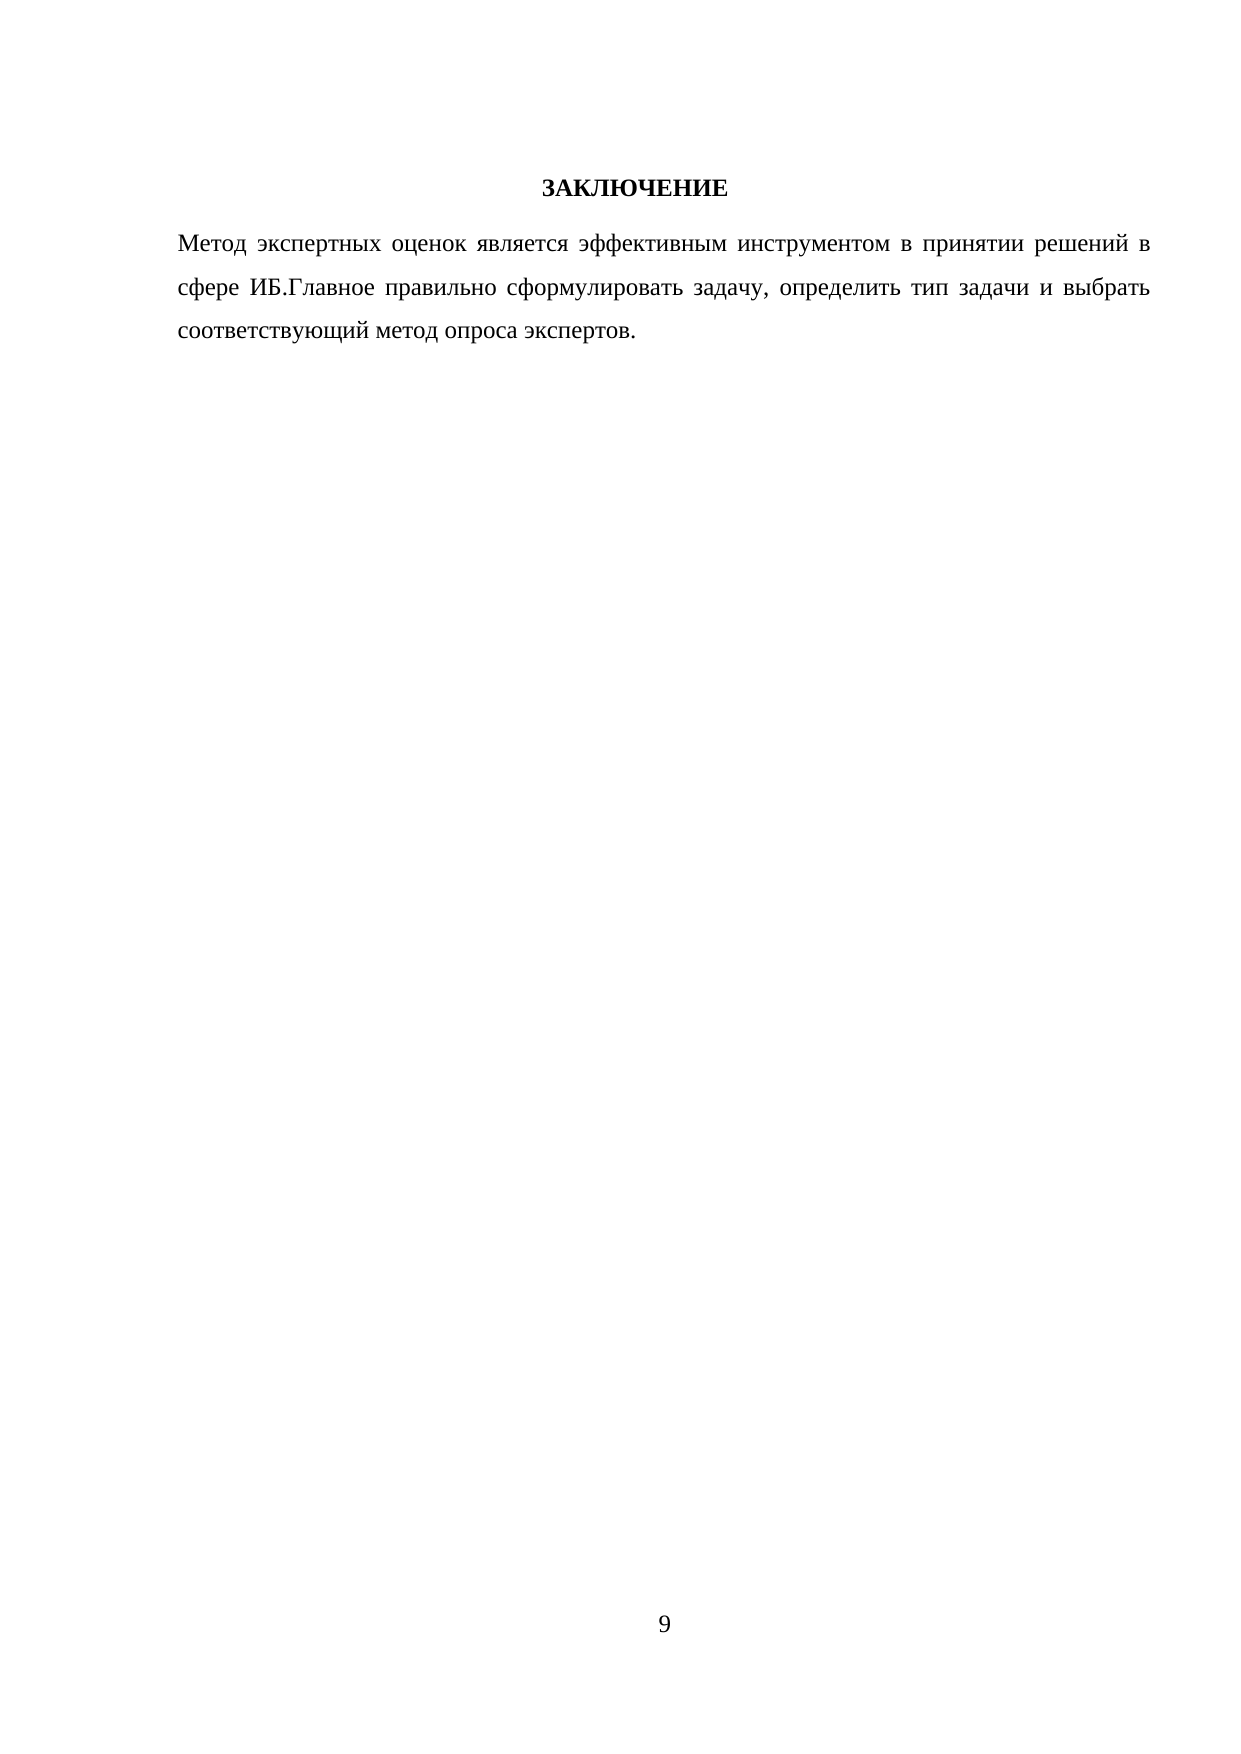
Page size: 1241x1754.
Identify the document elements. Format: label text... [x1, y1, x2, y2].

text Метод экспертных оценок является эффективным инструментом в принятии решений в сфере ИБ.Главное правильно сформулировать задачу, определить тип задачи и выбрать соответствующий метод опроса экспертов. [177, 228, 1152, 343]
subtitle ЗАКЛЮЧЕНИЕ [177, 173, 1093, 201]
